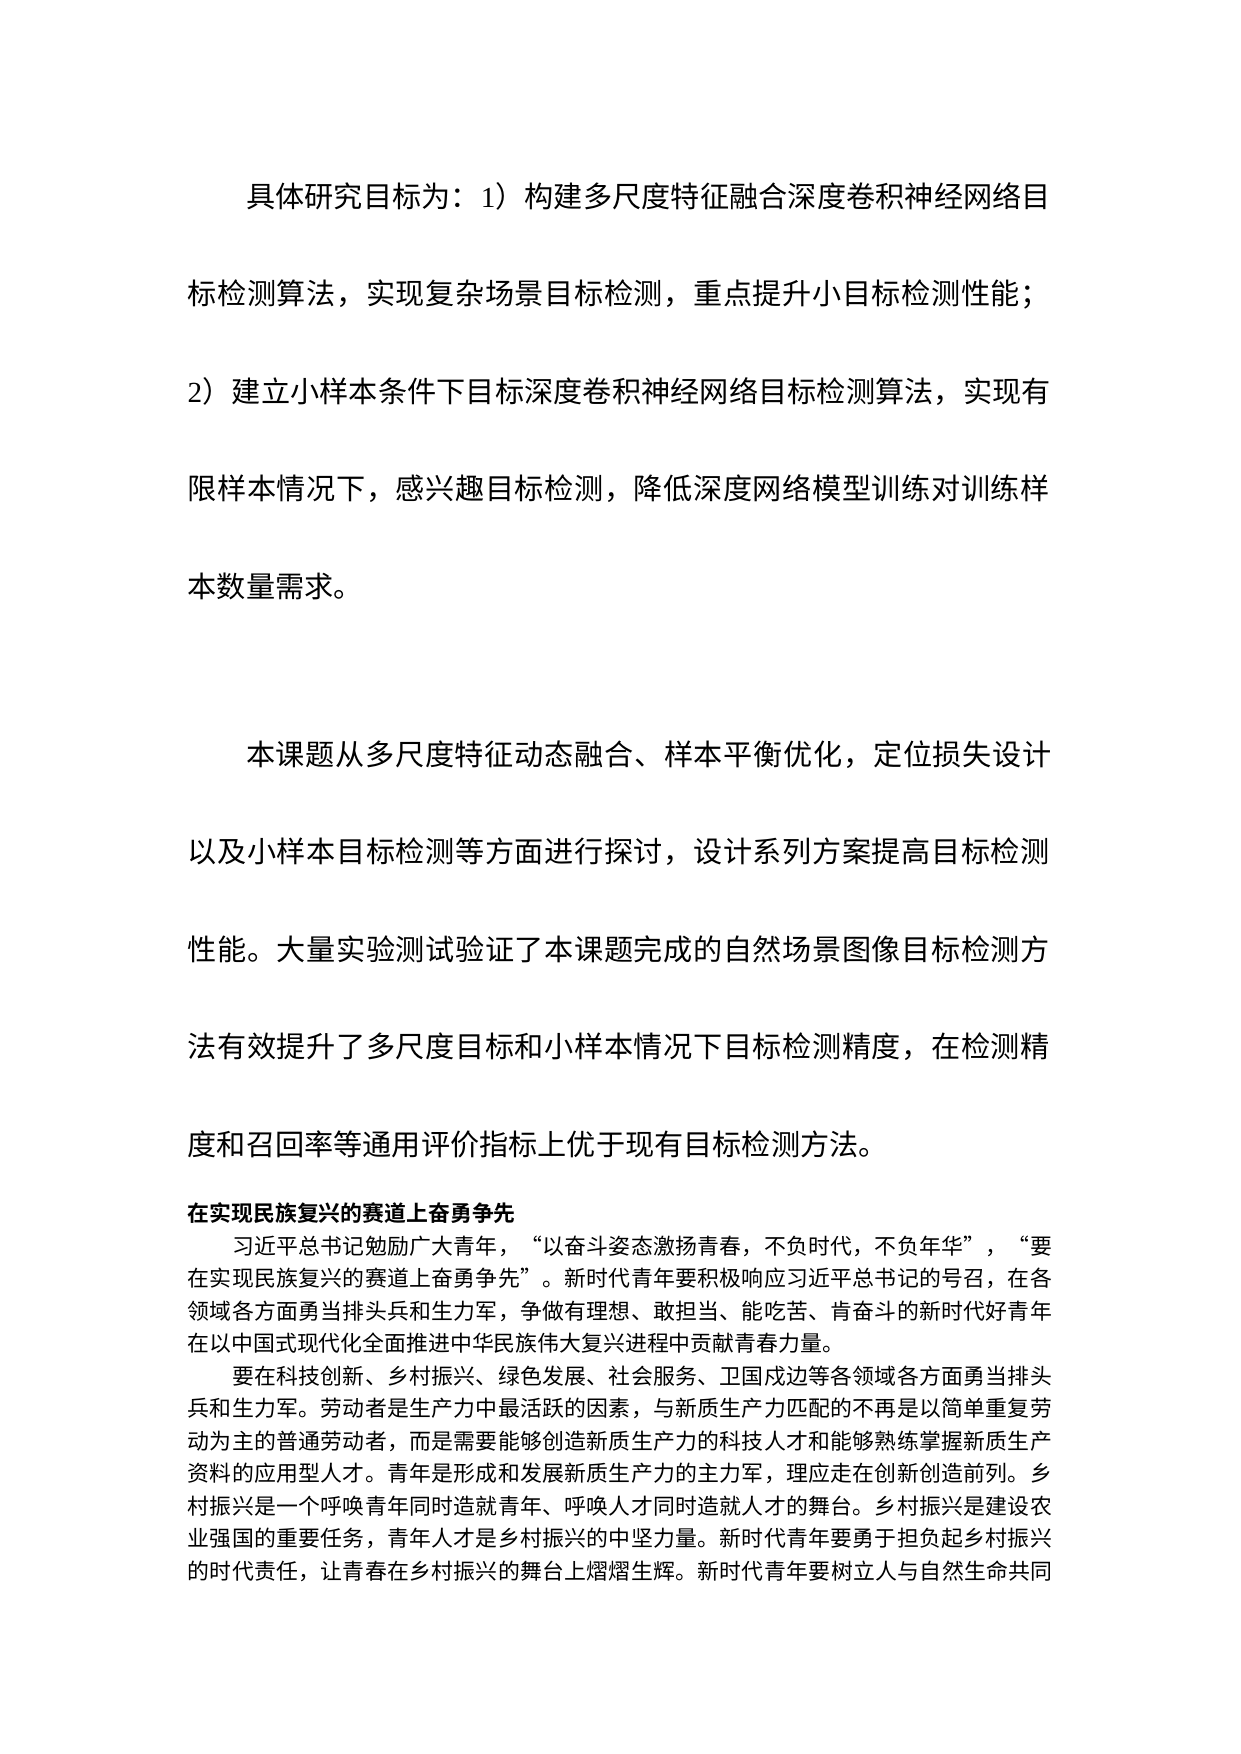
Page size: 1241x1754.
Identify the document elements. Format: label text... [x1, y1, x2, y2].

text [187, 1358, 1053, 1586]
text 在实现民族复兴的赛道上奋勇争先 [187, 1196, 1053, 1228]
text 本课题从多尺度特征动态融合、样本平衡优化，定位损失设计以及小样本目标检测等方面进行探讨，设计系列方案提高目标检测性能。大量实验测试验证了本课题完成的自然场景图像目标检测方法有效提升了多尺度目标和小样本情况下目标检测精度，在检测精度和召回率等通用评价指标上优于现有目标检测方法。 [187, 720, 1053, 1175]
text 习近平总书记勉励广大青年，“以奋斗姿态激扬青春，不负时代，不负年华”，“要在实现民族复兴的赛道上奋勇争先”。新时代青年要积极响应习近平总书记的号召，在各领域各方面勇当排头兵和生力军，争做有理想、敢担当、能吃苦、肯奋斗的新时代好青年，在以中国式现代化全面推进中华民族伟大复兴进程中贡献青春力量。 [187, 1228, 1053, 1358]
text 具体研究目标为：1）构建多尺度特征融合深度卷积神经网络目标检测算法，实现复杂场景目标检测，重点提升小目标检测性能；2）建立小样本条件下目标深度卷积神经网络目标检测算法，实现有限样本情况下，感兴趣目标检测，降低深度网络模型训练对训练样本数量需求。 [187, 162, 1053, 617]
